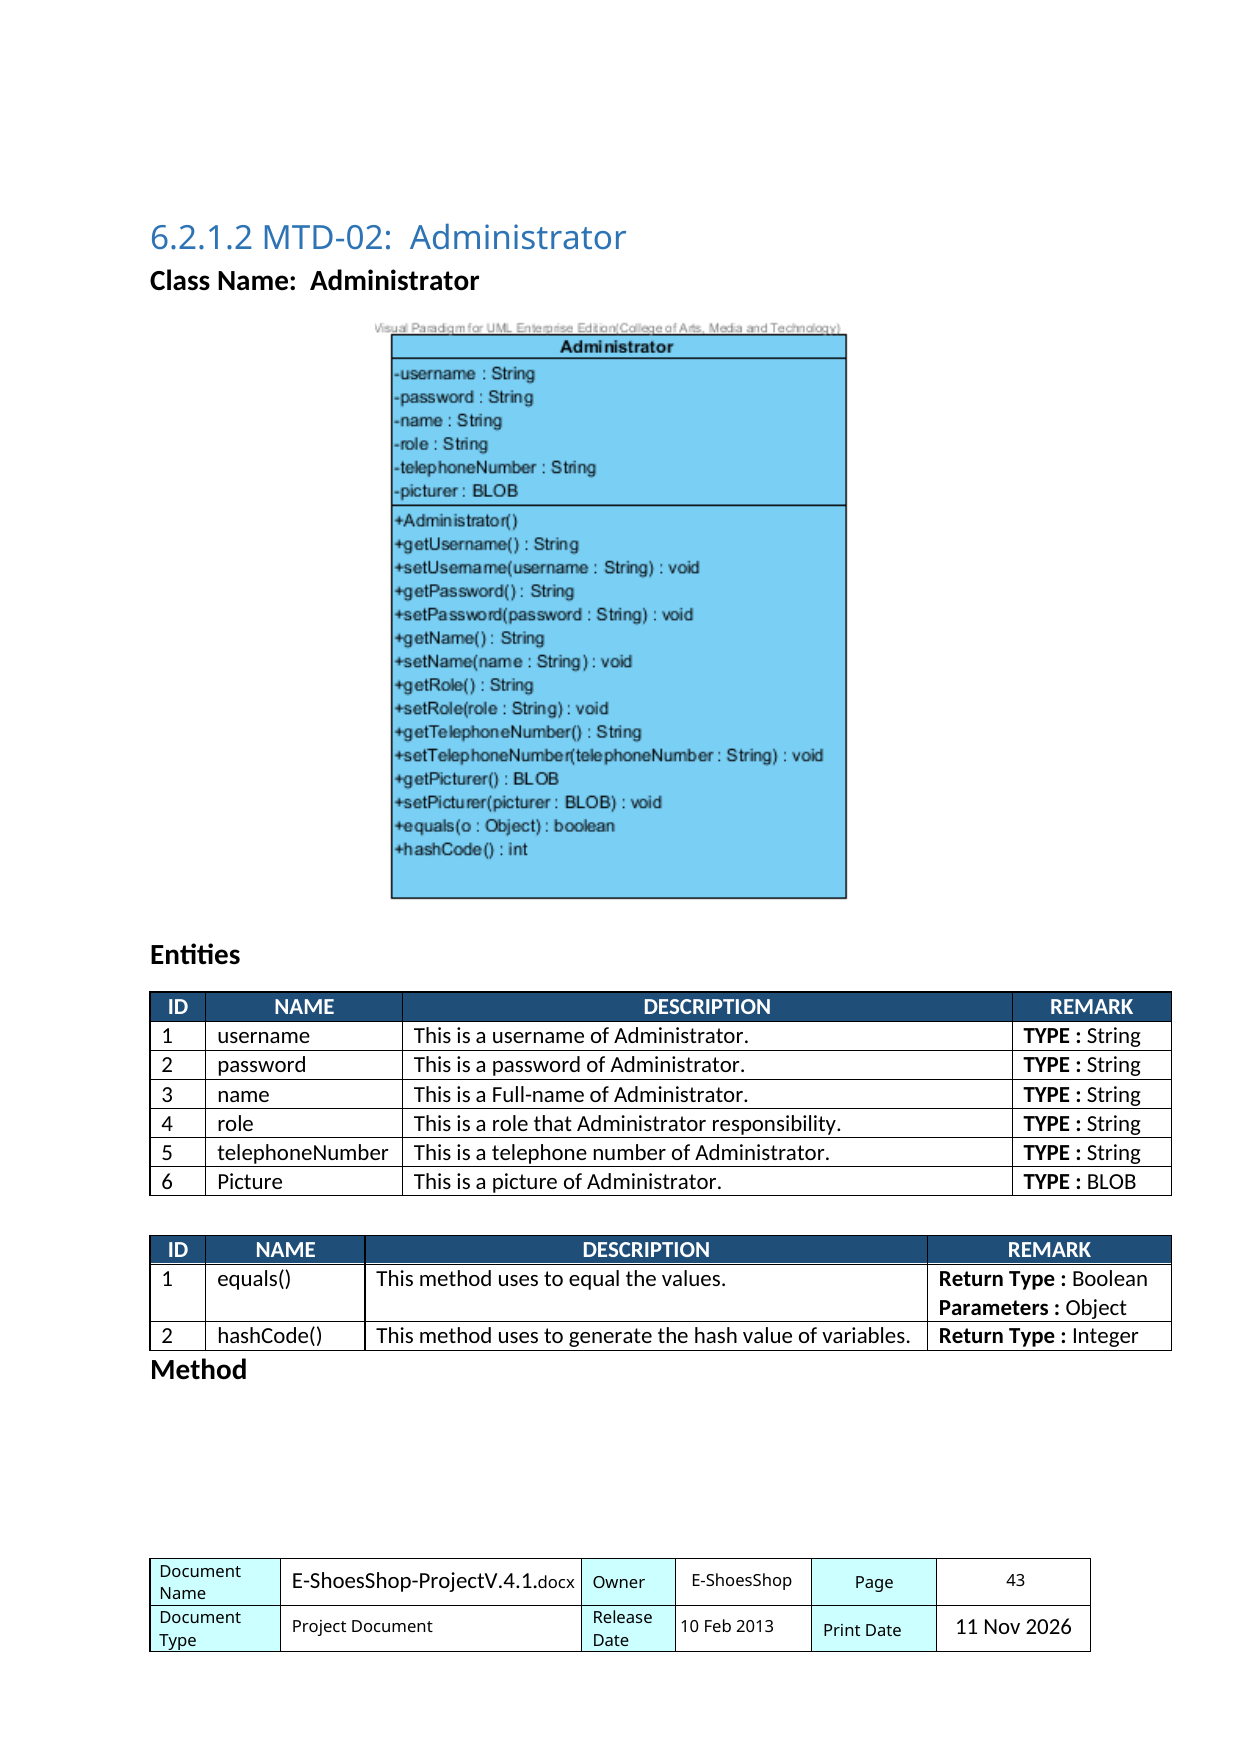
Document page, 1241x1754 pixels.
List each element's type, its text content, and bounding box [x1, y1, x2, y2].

table_cell This is a Full-name of Administrator. [403, 1080, 1012, 1108]
table_cell This is a picture of Administrator. [403, 1167, 1012, 1195]
table_cell 3 [151, 1080, 205, 1108]
table_header REMARK [1013, 993, 1171, 1021]
table_cell 6 [151, 1167, 205, 1195]
table_cell Picture [206, 1167, 402, 1195]
text Class Name: Administrator [150, 262, 1090, 298]
table_header DESCRIPTION [366, 1236, 927, 1263]
table_header ID [151, 993, 205, 1021]
text Entities [150, 936, 1090, 972]
table_cell Return Type : Boolean Parameters : Object [928, 1265, 1171, 1321]
table_cell This method uses to generate the hash value of variables. [366, 1322, 927, 1350]
table_header DESCRIPTION [403, 993, 1012, 1021]
table_cell TYPE : String [1013, 1022, 1171, 1049]
table_cell username [206, 1022, 402, 1049]
table_cell 1 [151, 1022, 205, 1049]
table_cell This is a telephone number of Administrator. [403, 1138, 1012, 1166]
table_cell This is a password of Administrator. [403, 1051, 1012, 1079]
table_header REMARK [928, 1236, 1171, 1263]
table_cell 4 [151, 1109, 205, 1137]
picture [374, 317, 866, 918]
table_cell TYPE : String [1013, 1109, 1171, 1137]
table_cell This method uses to equal the values. [366, 1265, 927, 1321]
table_cell This is a username of Administrator. [403, 1022, 1012, 1049]
table_header NAME [206, 993, 402, 1021]
table_cell This is a role that Administrator responsibility. [403, 1109, 1012, 1137]
table_cell TYPE : BLOB [1013, 1167, 1171, 1195]
table_cell TYPE : String [1013, 1051, 1171, 1079]
table_cell Return Type : Integer [928, 1322, 1171, 1350]
table_cell equals() [206, 1265, 364, 1321]
subtitle 6.2.1.2 MTD-02: Administrator [150, 213, 1090, 259]
table_cell name [206, 1080, 402, 1108]
table_cell role [206, 1109, 402, 1137]
table_cell telephoneNumber [206, 1138, 402, 1166]
table_cell 2 [151, 1051, 205, 1079]
table_cell TYPE : String [1013, 1080, 1171, 1108]
table_cell password [206, 1051, 402, 1079]
text Method [150, 1351, 1090, 1386]
table_cell 5 [151, 1138, 205, 1166]
table_header NAME [206, 1236, 364, 1263]
table_header ID [151, 1236, 205, 1263]
table_cell 1 [151, 1265, 205, 1321]
table_cell 2 [151, 1322, 205, 1350]
table_cell hashCode() [206, 1322, 364, 1350]
table_cell TYPE : String [1013, 1138, 1171, 1166]
